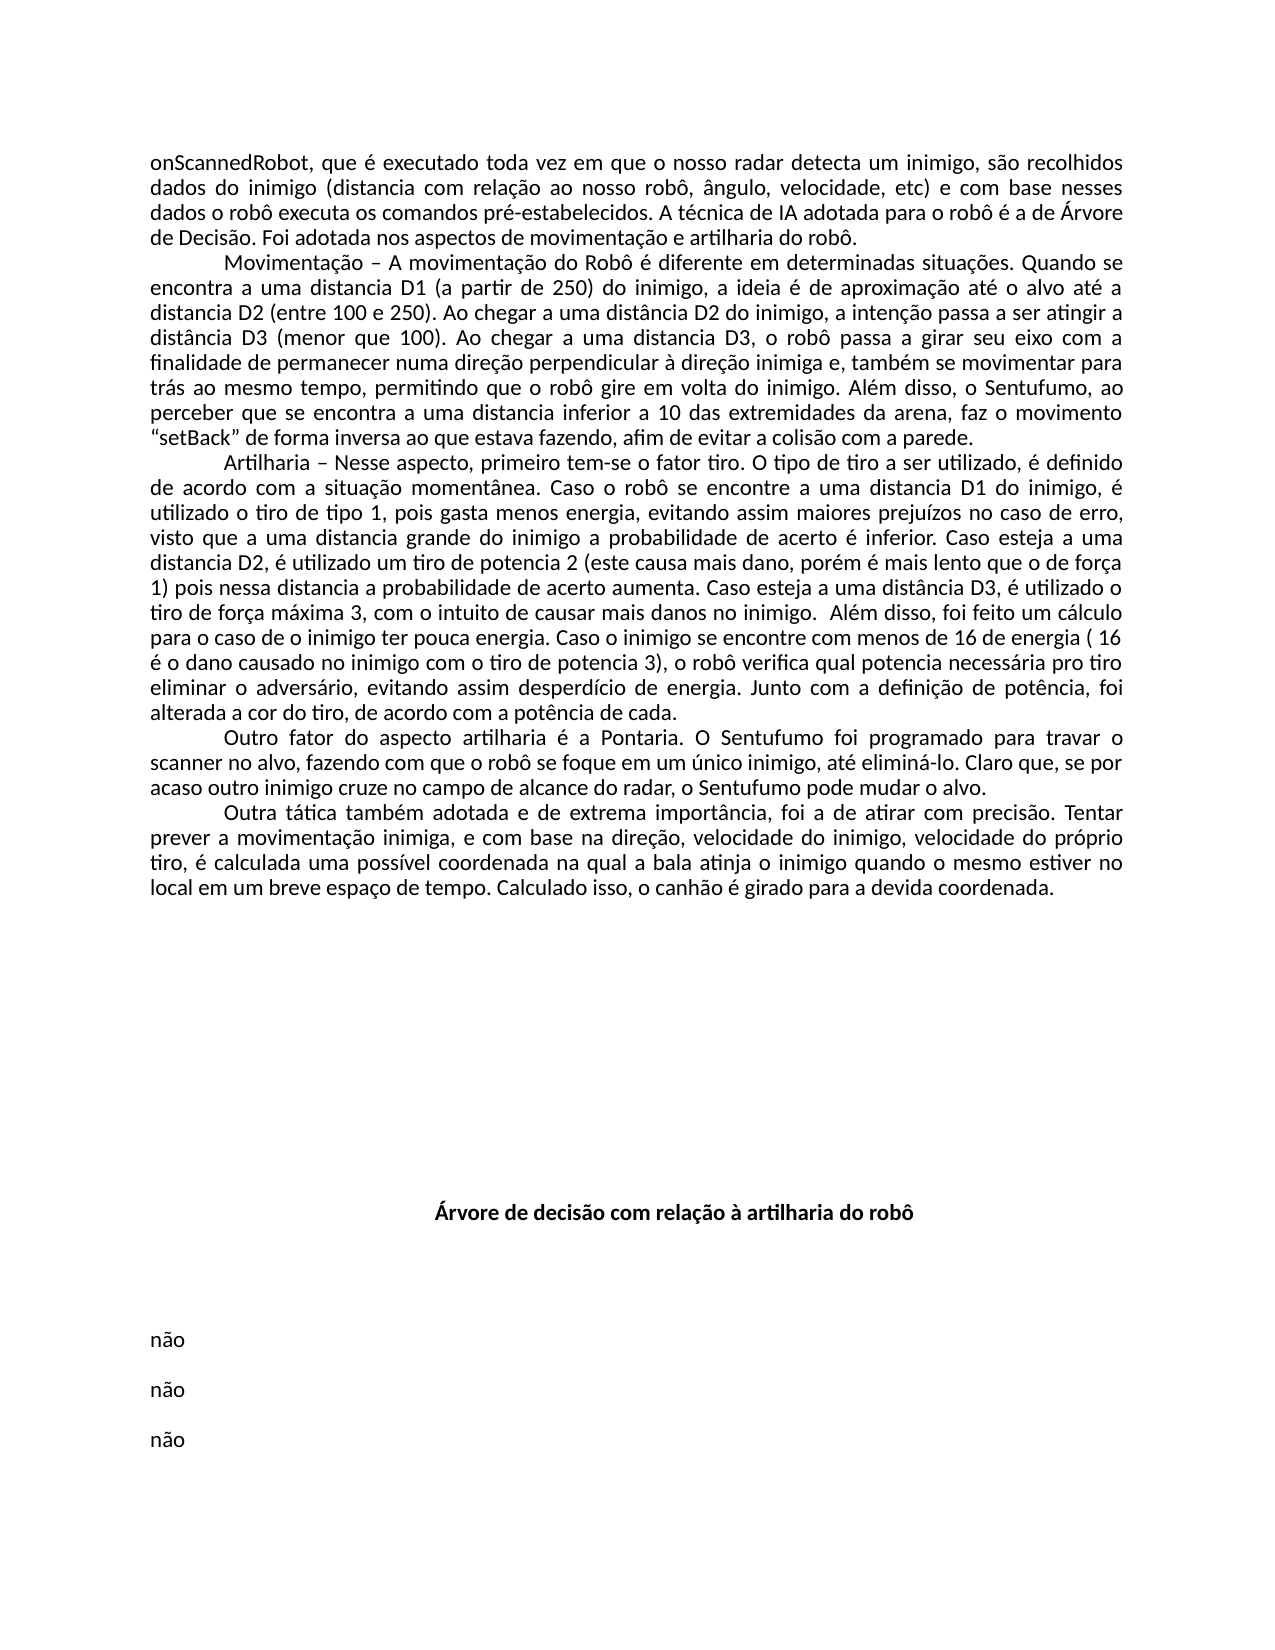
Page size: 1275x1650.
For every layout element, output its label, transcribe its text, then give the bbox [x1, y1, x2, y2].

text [150, 150, 1125, 250]
text não [150, 1374, 1125, 1403]
text não [150, 1325, 1125, 1354]
text Outra tática também adotada e de extrema importância, foi a de atirar com precisão. Tentar prever a movimentação inimiga, e com base na direção, velocidade do inimigo, velocidade do próprio tiro, é calculada uma possível coordenada na qual a bala atinja o inimigo quando o mesmo estiver no local em um breve espaço de tempo. Calculado isso, o canhão é girado para a devida coordenada. [150, 800, 1125, 900]
text Movimentação – A movimentação do Robô é diferente em determinadas situações. Quando se encontra a uma distancia D1 (a partir de 250) do inimigo, a ideia é de aproximação até o alvo até a distancia D2 (entre 100 e 250). Ao chegar a uma distância D2 do inimigo, a intenção passa a ser atingir a distância D3 (menor que 100). Ao chegar a uma distancia D3, o robô passa a girar seu eixo com a finalidade de permanecer numa direção perpendicular à direção inimiga e, também se movimentar para trás ao mesmo tempo, permitindo que o robô gire em volta do inimigo. Além disso, o Sentufumo, ao perceber que se encontra a uma distancia inferior a 10 das extremidades da arena, faz o movimento “setBack” de forma inversa ao que estava fazendo, afim de evitar a colisão com a parede. [150, 250, 1125, 450]
text Artilharia – Nesse aspecto, primeiro tem-se o fator tiro. O tipo de tiro a ser utilizado, é definido de acordo com a situação momentânea. Caso o robô se encontre a uma distancia D1 do inimigo, é utilizado o tiro de tipo 1, pois gasta menos energia, evitando assim maiores prejuízos no caso de erro, visto que a uma distancia grande do inimigo a probabilidade de acerto é inferior. Caso esteja a uma distancia D2, é utilizado um tiro de potencia 2 (este causa mais dano, porém é mais lento que o de força 1) pois nessa distancia a probabilidade de acerto aumenta. Caso esteja a uma distância D3, é utilizado o tiro de força máxima 3, com o intuito de causar mais danos no inimigo. Além disso, foi feito um cálculo para o caso de o inimigo ter pouca energia. Caso o inimigo se encontre com menos de 16 de energia ( 16 é o dano causado no inimigo com o tiro de potencia 3), o robô verifica qual potencia necessária pro tiro eliminar o adversário, evitando assim desperdício de energia. Junto com a definição de potência, foi alterada a cor do tiro, de acordo com a potência de cada. [150, 450, 1125, 725]
text Árvore de decisão com relação à artilharia do robô [150, 1200, 1125, 1225]
text Outro fator do aspecto artilharia é a Pontaria. O Sentufumo foi programado para travar o scanner no alvo, fazendo com que o robô se foque em um único inimigo, até eliminá-lo. Claro que, se por acaso outro inimigo cruze no campo de alcance do radar, o Sentufumo pode mudar o alvo. [150, 725, 1125, 800]
text não [150, 1424, 1125, 1453]
